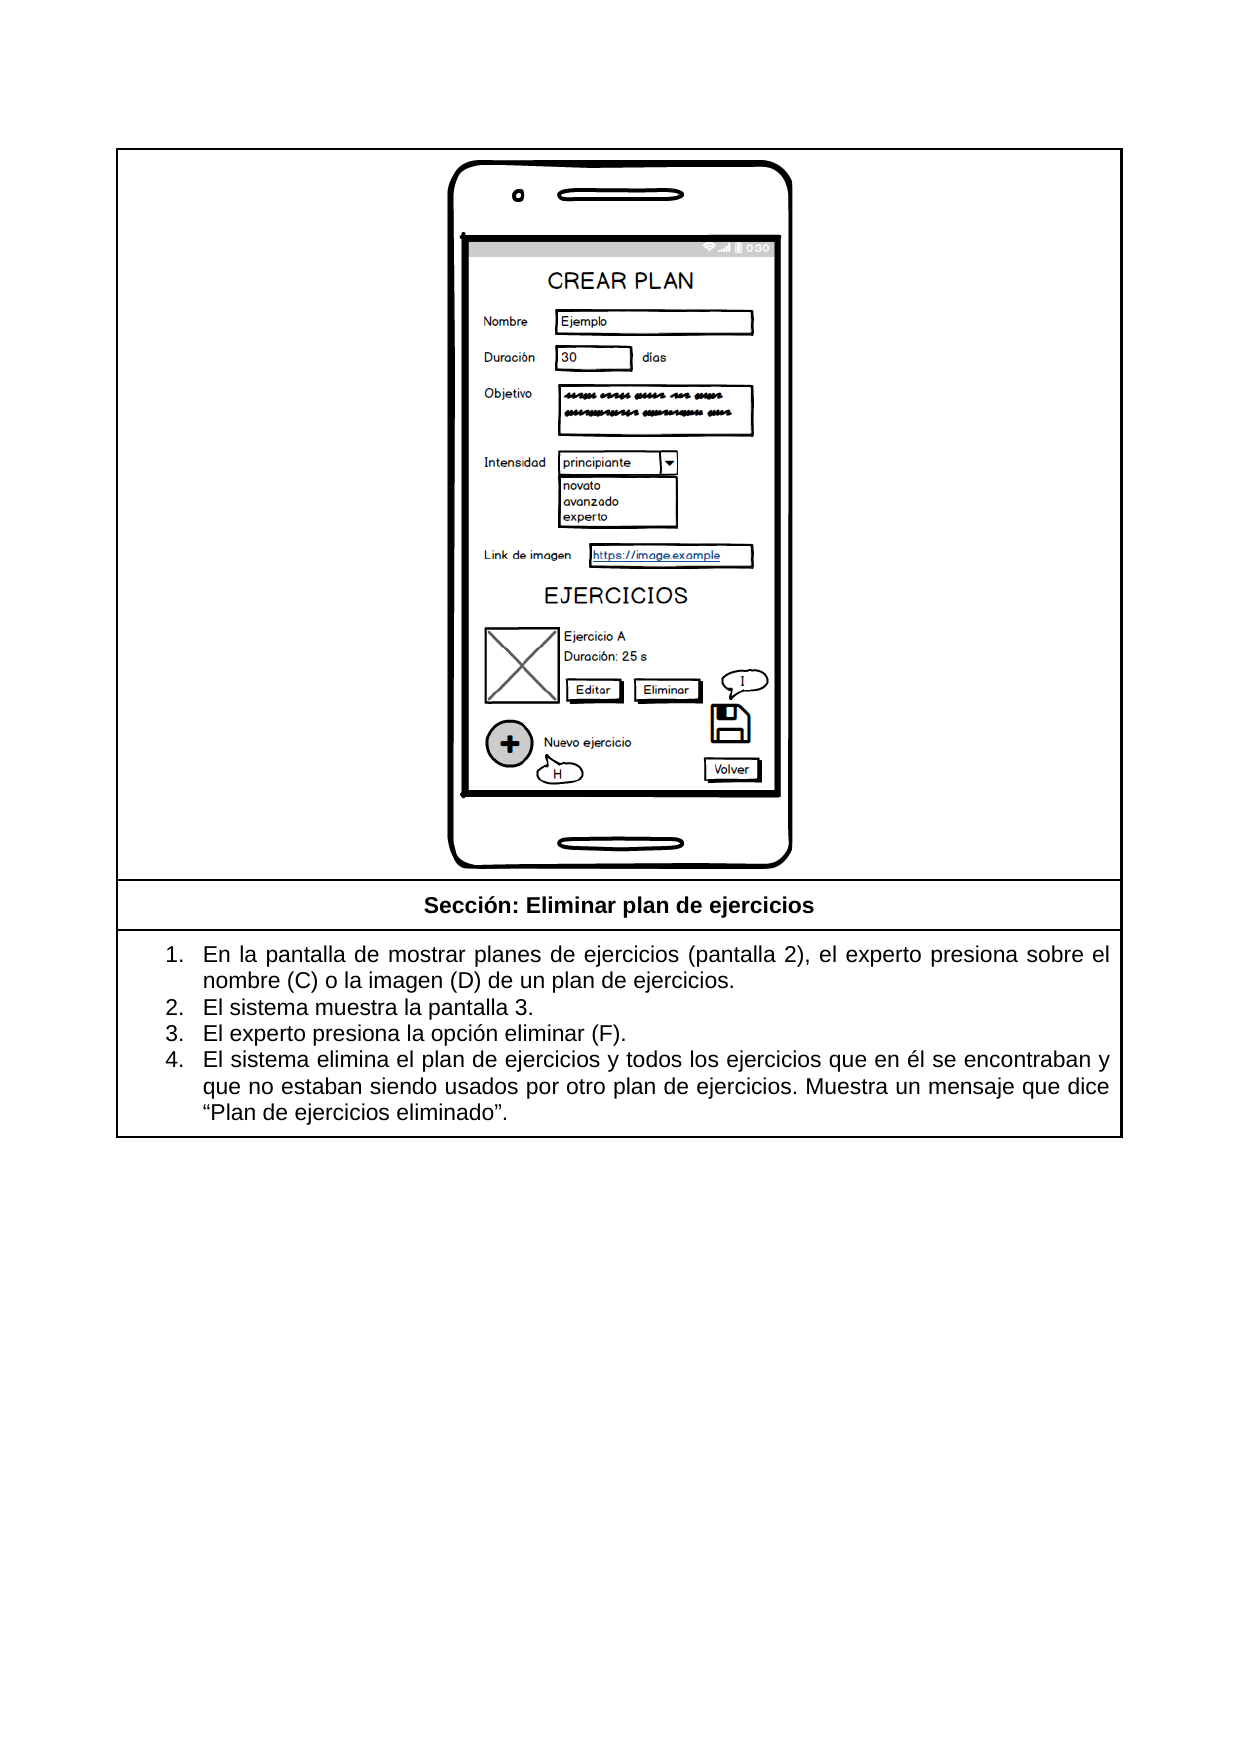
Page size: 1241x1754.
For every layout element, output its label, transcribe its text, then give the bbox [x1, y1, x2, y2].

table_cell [118, 150, 1120, 879]
table_cell En la pantalla de mostrar planes de ejercicios (pantalla 2), el experto presiona sobre el nombre (C) o la imagen (D) de un plan de ejercicios. El sistema muestra la pantalla 3. El experto presiona la opción eliminar (F). El sistema elimina el plan de ejercicios y todos los ejercicios que en él se encontraban y que no estaban siendo usados por otro plan de ejercicios. Muestra un mensaje que dice “Plan de ejercicios eliminado”. [118, 931, 1120, 1136]
table_cell Sección: Eliminar plan de ejercicios [118, 881, 1120, 928]
picture [446, 160, 793, 869]
